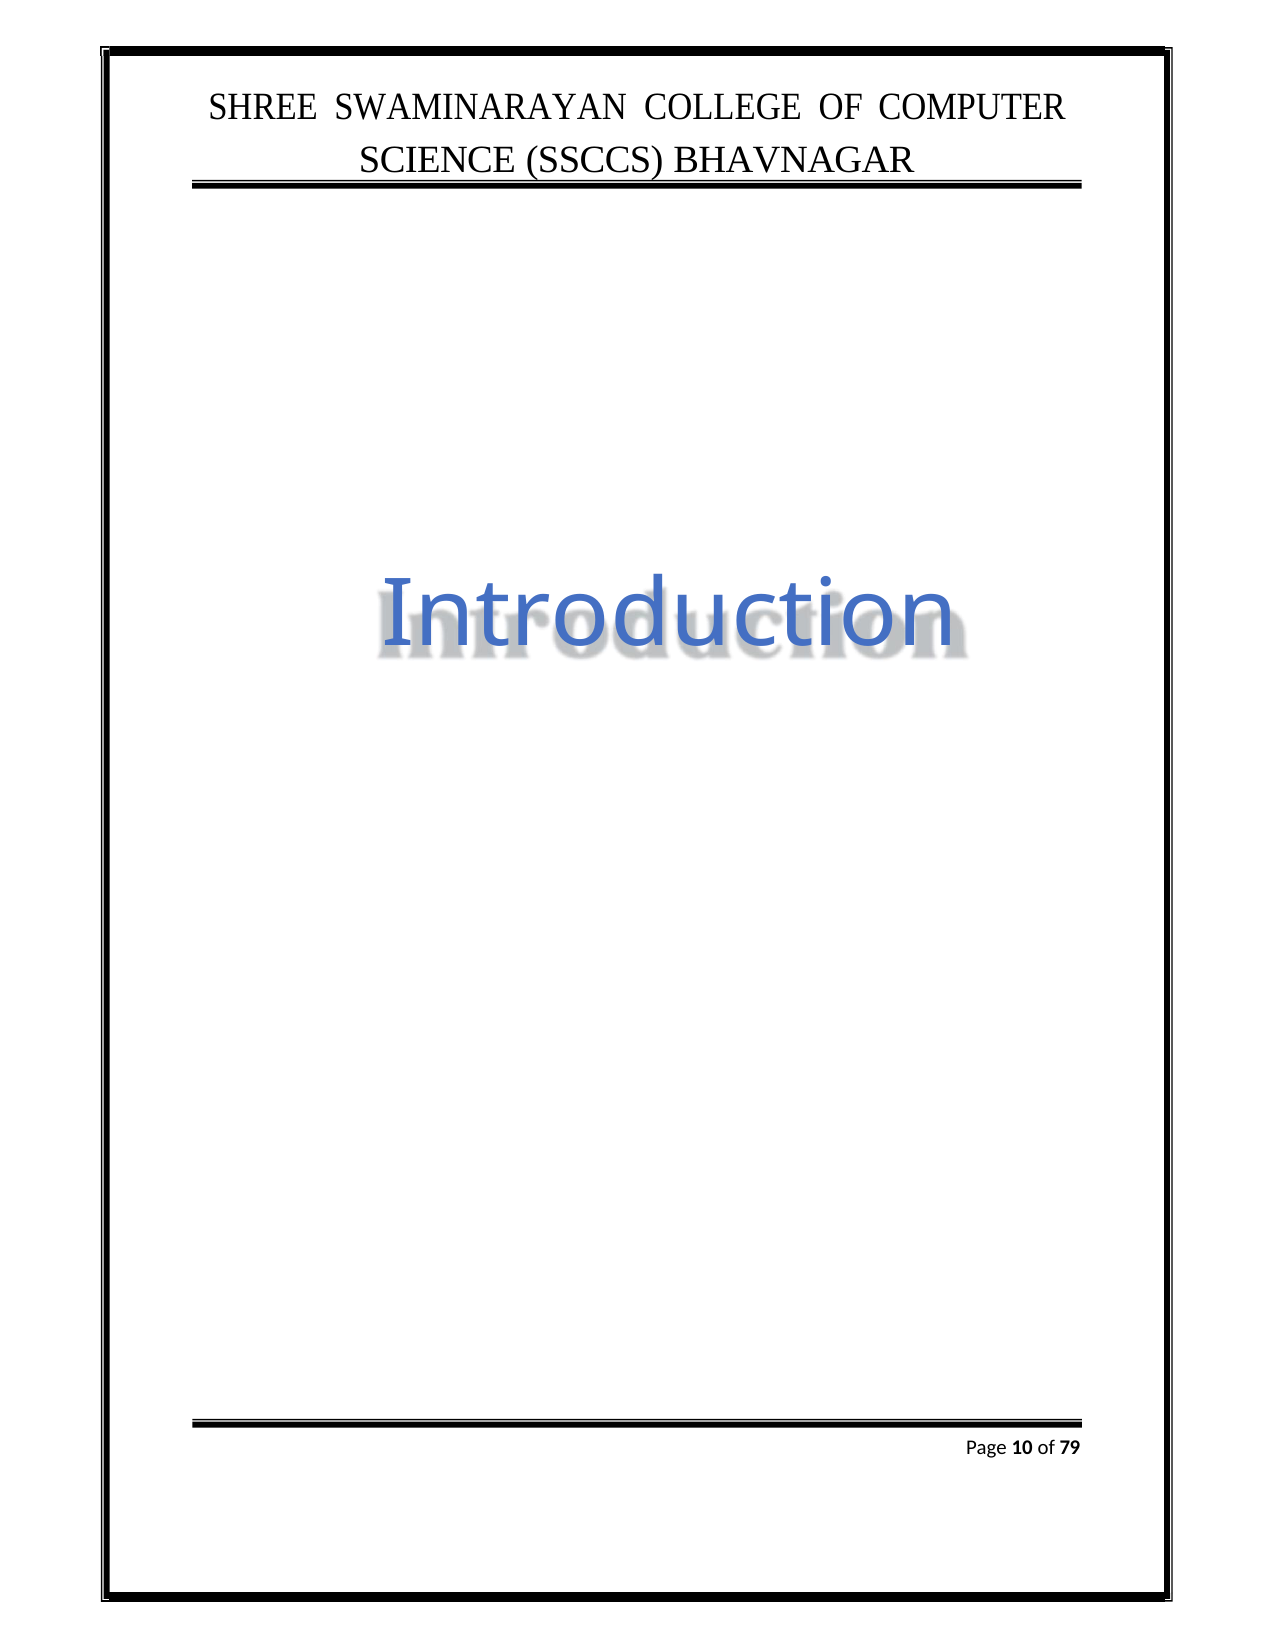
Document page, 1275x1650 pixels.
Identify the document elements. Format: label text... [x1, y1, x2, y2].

subtitle Introduction [263, 545, 1077, 672]
picture [109, 1592, 1165, 1602]
picture [100, 46, 1165, 56]
